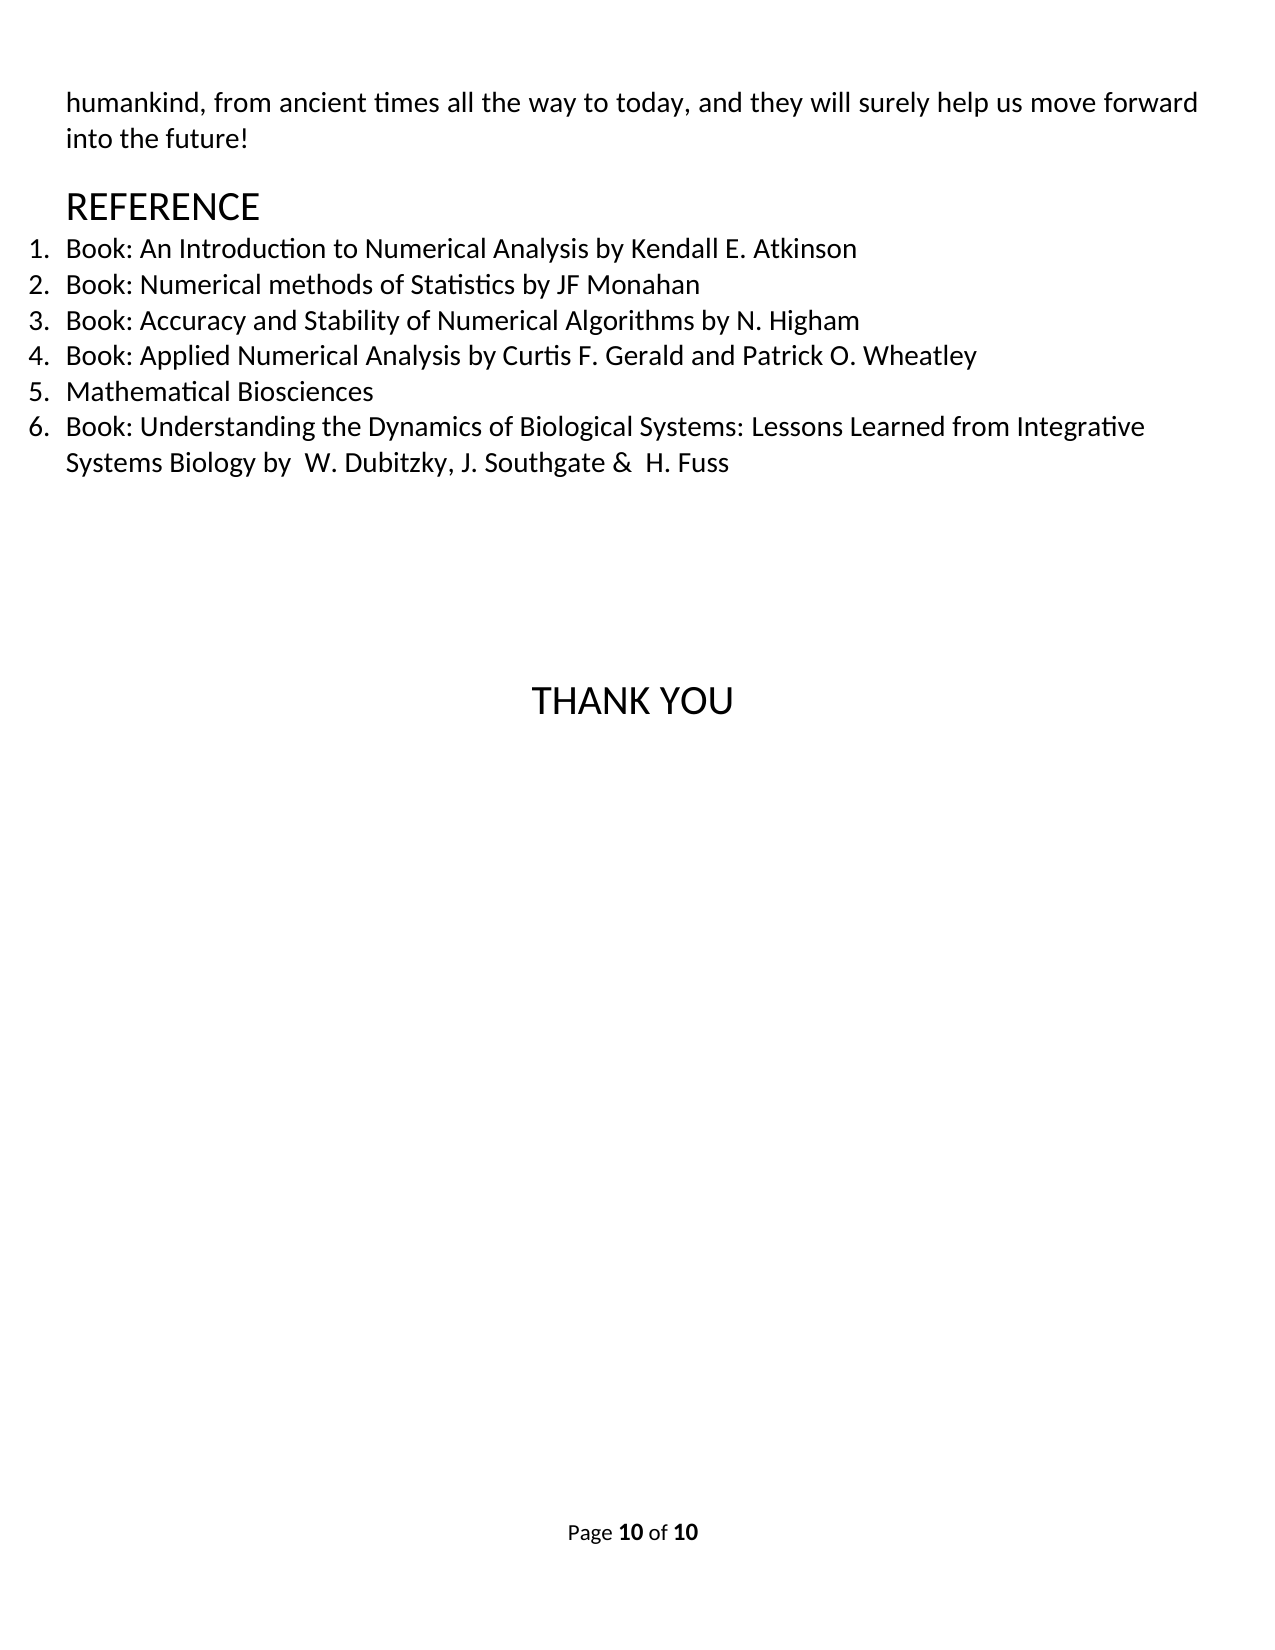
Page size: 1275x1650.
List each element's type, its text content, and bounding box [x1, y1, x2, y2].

list Book: Numerical methods of Statistics by JF Monahan [28, 266, 1200, 302]
list Book: Accuracy and Stability of Numerical Algorithms by N. Higham [28, 302, 1200, 337]
list Mathematical Biosciences [28, 373, 1200, 408]
list Book: An Introduction to Numerical Analysis by Kendall E. Atkinson [28, 230, 1200, 266]
text THANK YOU [66, 674, 1200, 725]
list Book: Understanding the Dynamics of Biological Systems: Lessons Learned from Integrative Systems Biology by W. Dubitzky, J. Southgate & H. Fuss [28, 408, 1200, 480]
text REFERENCE [66, 179, 1200, 230]
list Book: Applied Numerical Analysis by Curtis F. Gerald and Patrick O. Wheatley [28, 337, 1200, 373]
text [66, 84, 1200, 156]
